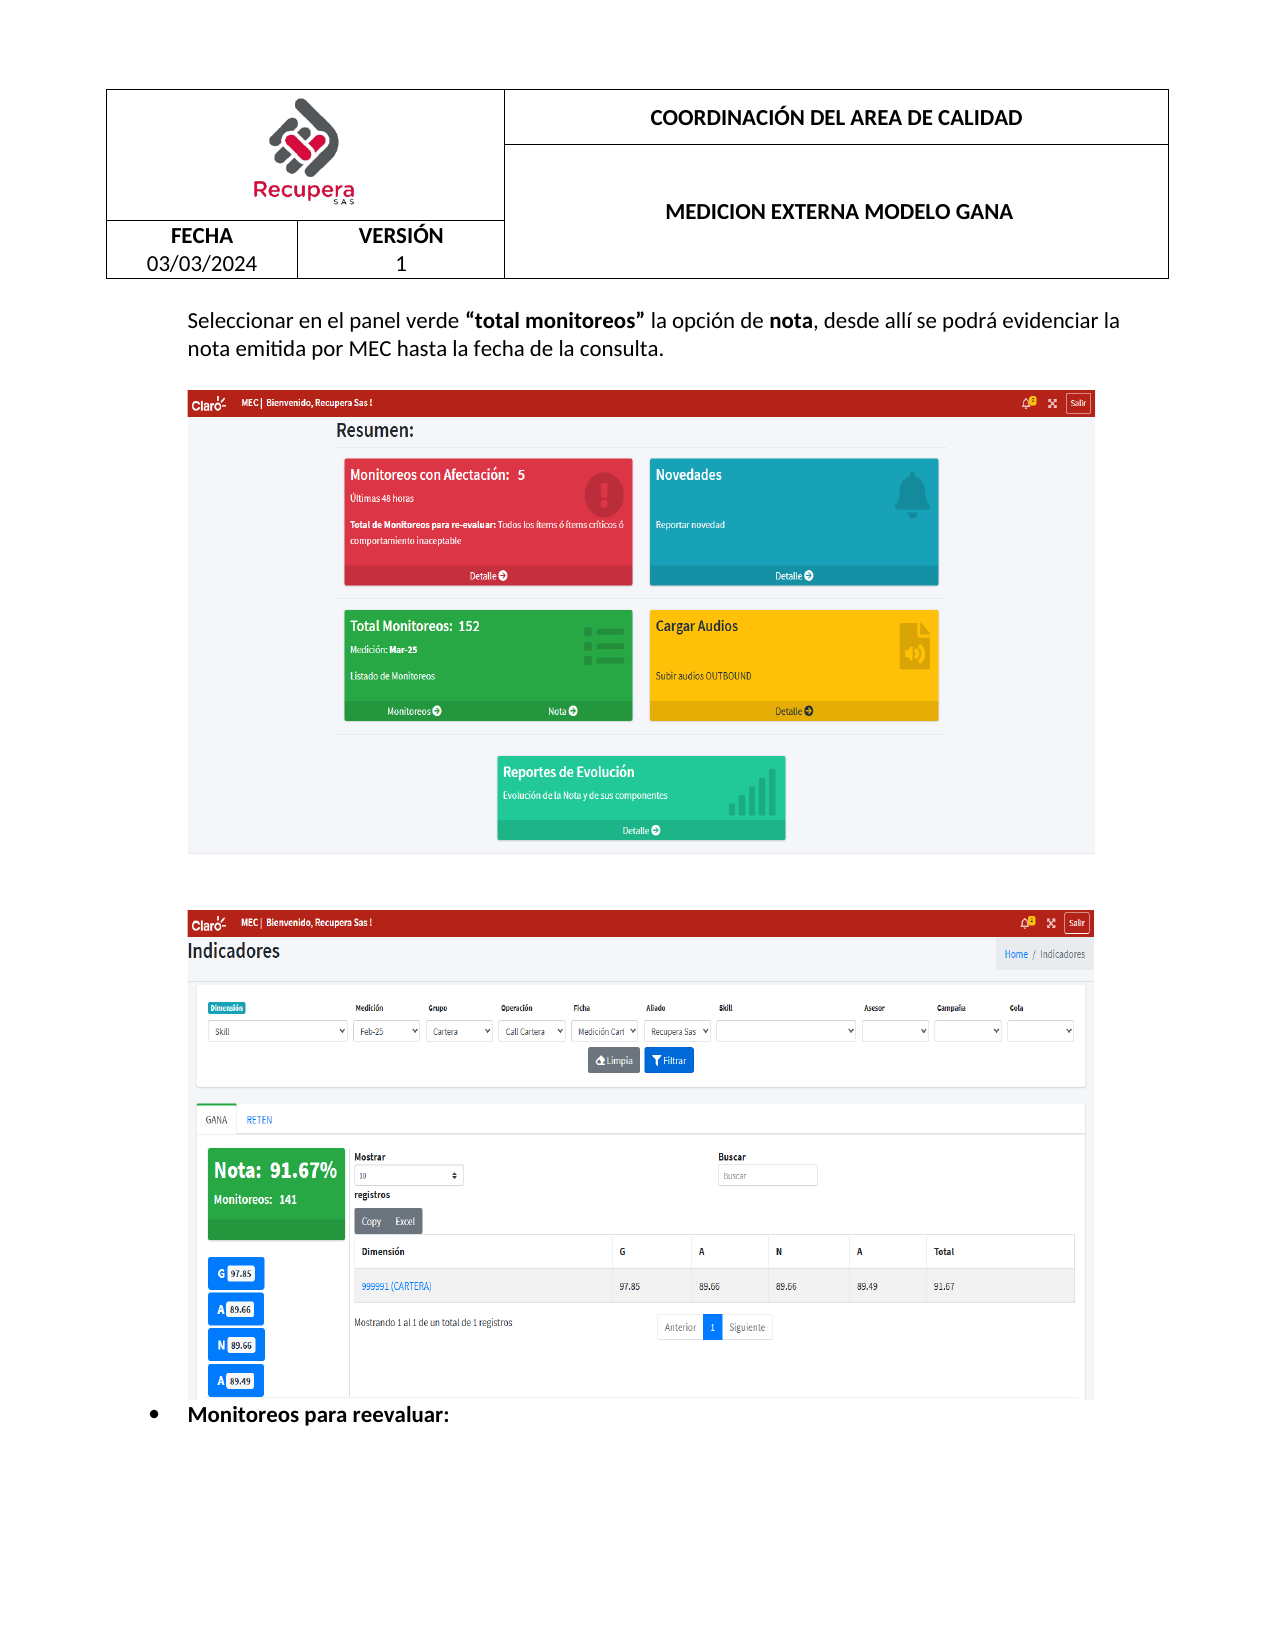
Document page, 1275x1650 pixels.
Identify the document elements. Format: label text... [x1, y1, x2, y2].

picture [187, 390, 1096, 855]
picture [187, 910, 1094, 1400]
list Monitoreos para reevaluar: [150, 1400, 1162, 1428]
text Seleccionar en el panel verde “total monitoreos” la opción de nota, desde allí se podrá evidenciar la nota emitida por MEC hasta la fecha de la consulta. [187, 306, 1162, 362]
picture [238, 96, 372, 214]
